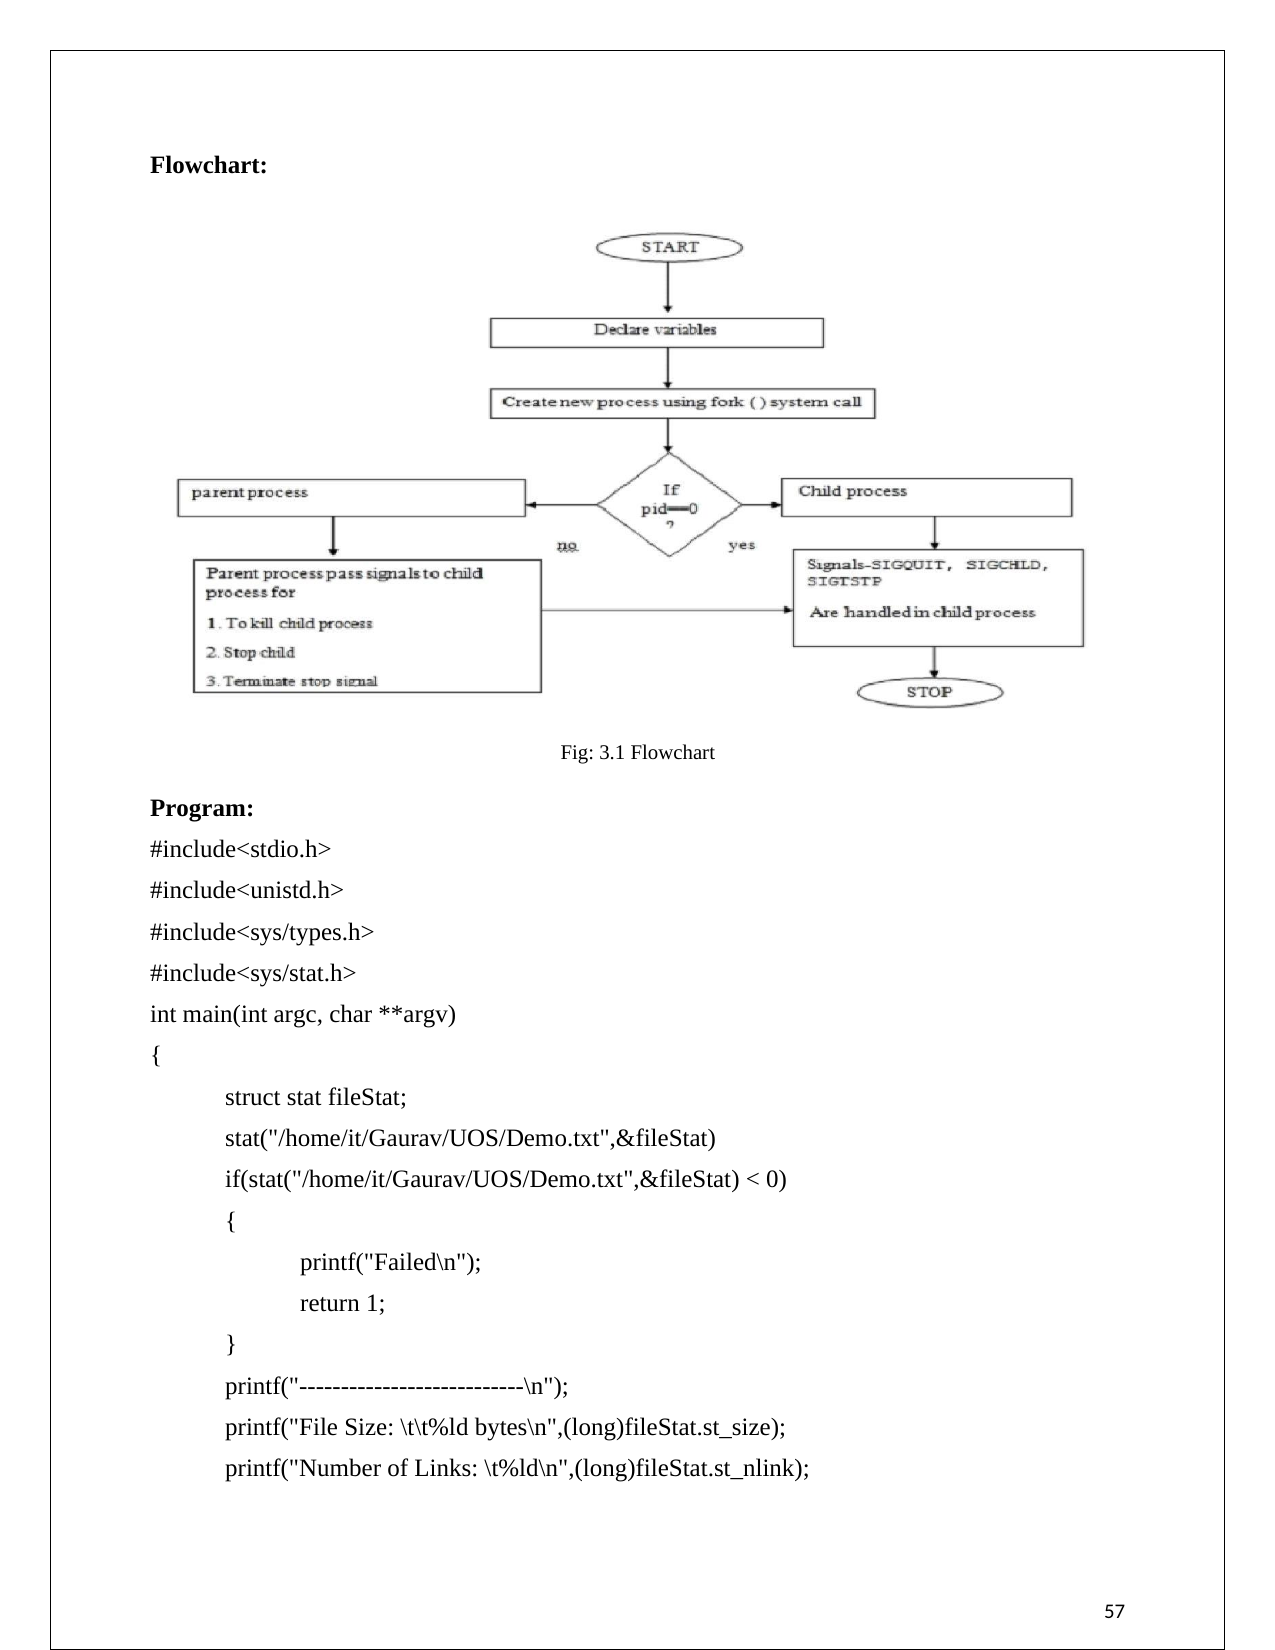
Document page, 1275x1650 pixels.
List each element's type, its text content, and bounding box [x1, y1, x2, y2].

text return 1; [300, 1288, 1125, 1317]
text { [150, 1041, 1125, 1069]
text int main(int argc, char **argv) [150, 999, 1125, 1028]
text if(stat("/home/it/Gaurav/UOS/Demo.txt",&fileStat) < 0) [225, 1164, 1125, 1193]
text #include<sys/types.h> [150, 917, 1125, 946]
text printf("Failed\n"); [300, 1247, 1125, 1276]
text Fig: 3.1 Flowchart [150, 743, 1125, 764]
text struct stat fileStat; [225, 1082, 1125, 1111]
text { [225, 1206, 1125, 1234]
text #include<unistd.h> [150, 876, 1125, 904]
text Program: [150, 793, 1125, 822]
text printf("File Size: \t\t%ld bytes\n",(long)fileStat.st_size); [225, 1412, 1125, 1441]
text #include<sys/stat.h> [150, 958, 1125, 987]
text } [225, 1329, 1125, 1358]
text Flowchart: [150, 150, 1125, 178]
text printf("---------------------------\n"); [225, 1371, 1125, 1399]
text #include<stdio.h> [150, 834, 1125, 863]
picture [150, 191, 1125, 743]
text stat("/home/it/Gaurav/UOS/Demo.txt",&fileStat) [225, 1123, 1125, 1152]
text printf("Number of Links: \t%ld\n",(long)fileStat.st_nlink); [225, 1453, 1125, 1482]
